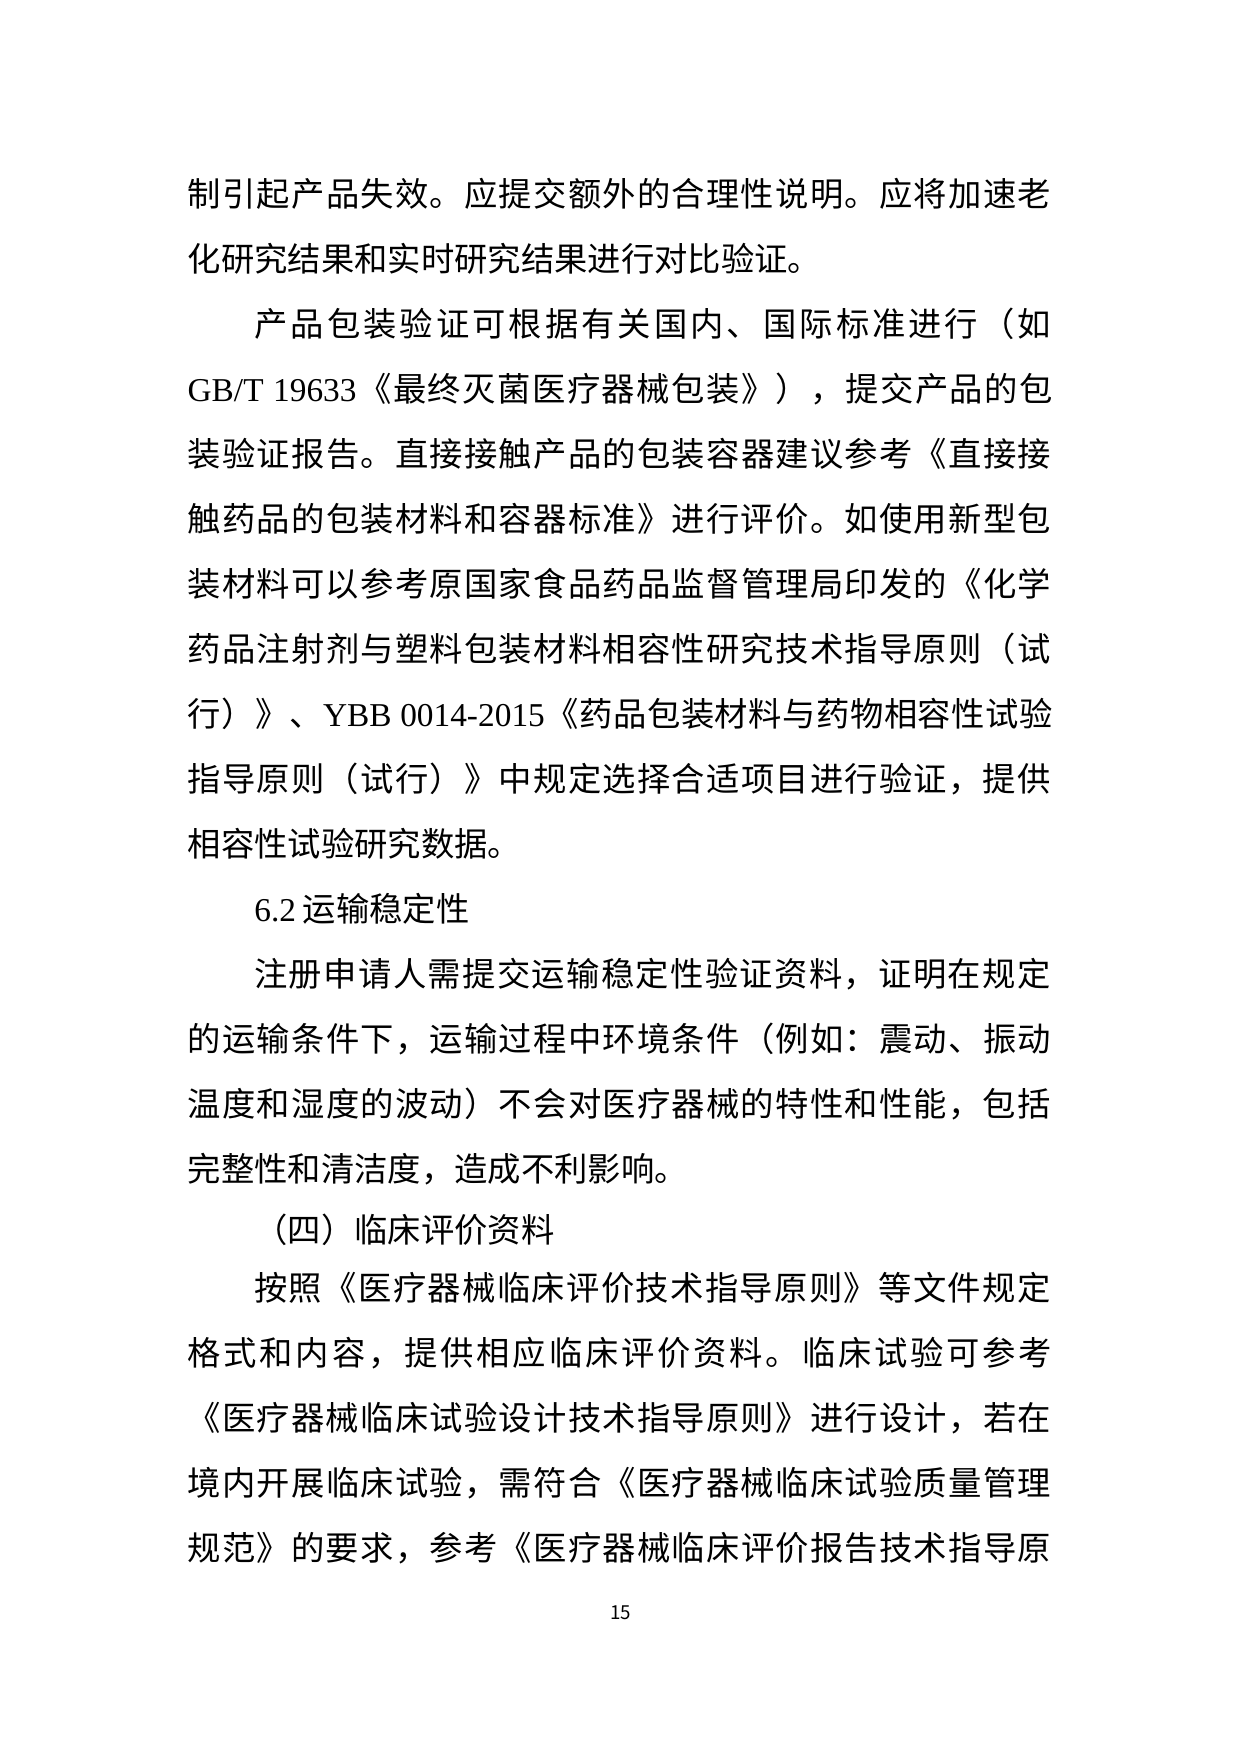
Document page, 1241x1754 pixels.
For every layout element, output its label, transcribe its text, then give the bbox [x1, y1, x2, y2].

text 产品包装验证可根据有关国内、国际标准进行（如GB/T 19633《最终灭菌医疗器械包装》），提交产品的包装验证报告。直接接触产品的包装容器建议参考《直接接触药品的包装材料和容器标准》进行评价。如使用新型包装材料可以参考原国家食品药品监督管理局印发的《化学药品注射剂与塑料包装材料相容性研究技术指导原则（试行）》、YBB 0014-2015《药品包装材料与药物相容性试验指导原则（试行）》中规定选择合适项目进行验证，提供相容性试验研究数据。 [187, 289, 1053, 874]
text 注册申请人需提交运输稳定性验证资料，证明在规定的运输条件下，运输过程中环境条件（例如：震动、振动、温度和湿度的波动）不会对医疗器械的特性和性能，包括完整性和清洁度，造成不利影响。 [187, 939, 1053, 1199]
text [187, 1253, 1053, 1578]
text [187, 159, 1053, 289]
text （四）临床评价资料 [187, 1199, 1053, 1253]
text 6.2运输稳定性 [187, 874, 1053, 939]
